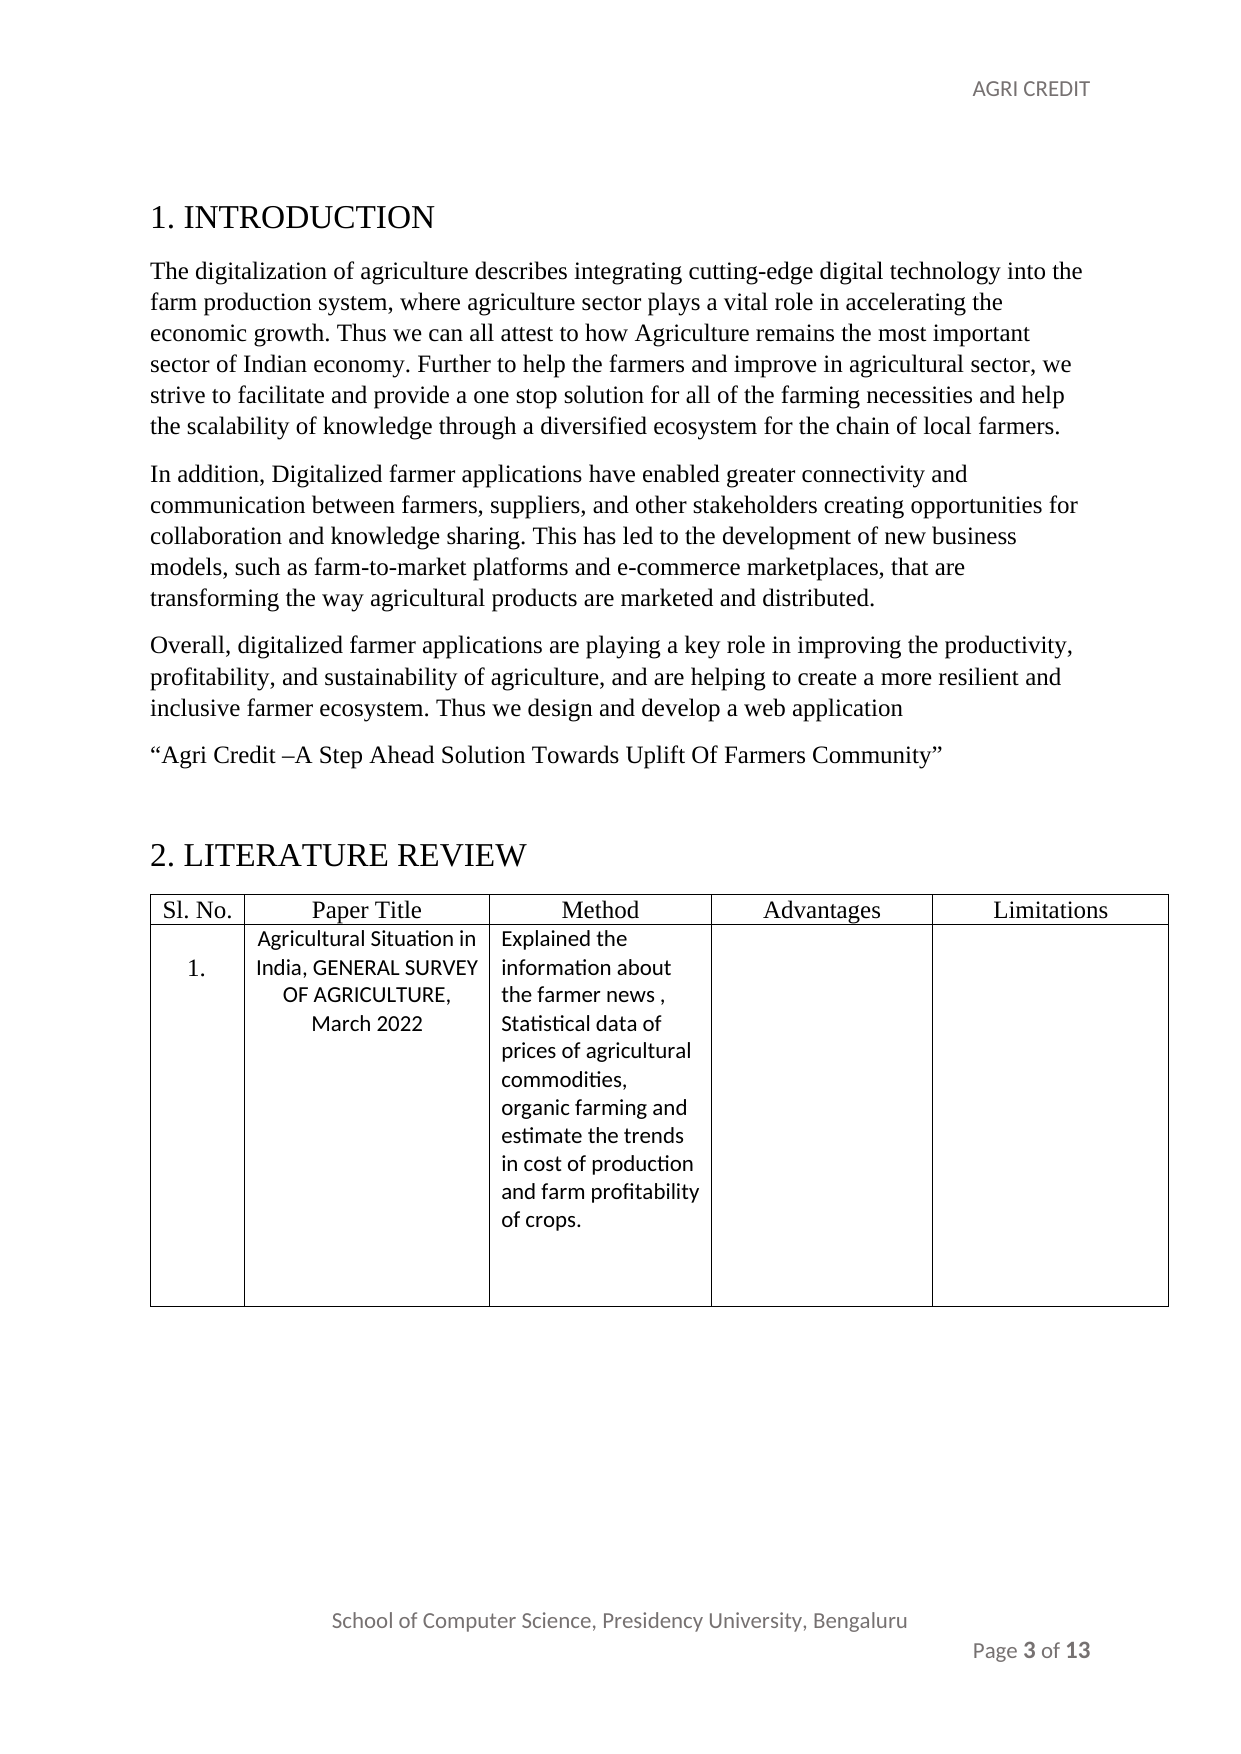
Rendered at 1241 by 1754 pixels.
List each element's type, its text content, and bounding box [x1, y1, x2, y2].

table_cell [712, 925, 932, 1306]
text The digitalization of agriculture describes integrating cutting-edge digital technology into the farm production system, where agriculture sector plays a vital role in accelerating the economic growth. Thus we can all attest to how Agriculture remains the most important sector of Indian economy. Further to help the farmers and improve in agricultural sector, we strive to facilitate and provide a one stop solution for all of the farming necessities and help the scalability of knowledge through a diversified ecosystem for the chain of local farmers. [150, 256, 1090, 440]
table_cell [933, 925, 1168, 1306]
table_cell Agricultural Situation in India, GENERAL SURVEY OF AGRICULTURE, March 2022 [245, 925, 489, 1306]
text Overall, digitalized farmer applications are playing a key role in improving the productivity, profitability, and sustainability of agriculture, and are helping to create a more resilient and inclusive farmer ecosystem. Thus we design and develop a web application [150, 631, 1090, 721]
table_header Advantages [712, 895, 932, 923]
table_header Method [490, 895, 711, 923]
table_header Sl. No. [151, 895, 244, 923]
text “Agri Credit –A Step Ahead Solution Towards Uplift Of Farmers Community” [150, 740, 1090, 769]
text 2. LITERATURE REVIEW [150, 836, 1090, 874]
table_header Limitations [933, 895, 1168, 923]
table_header Paper Title [245, 895, 489, 923]
table_cell 1. [151, 925, 244, 1306]
text 1. INTRODUCTION [150, 198, 1090, 236]
text In addition, Digitalized farmer applications have enabled greater connectivity and communication between farmers, suppliers, and other stakeholders creating opportunities for collaboration and knowledge sharing. This has led to the development of new business models, such as farm-to-market platforms and e-commerce marketplaces, that are transforming the way agricultural products are marketed and distributed. [150, 459, 1090, 612]
table_cell Explained the information about the farmer news , Statistical data of prices of agricultural commodities, organic farming and estimate the trends in cost of production and farm profitability of crops. [490, 925, 711, 1306]
